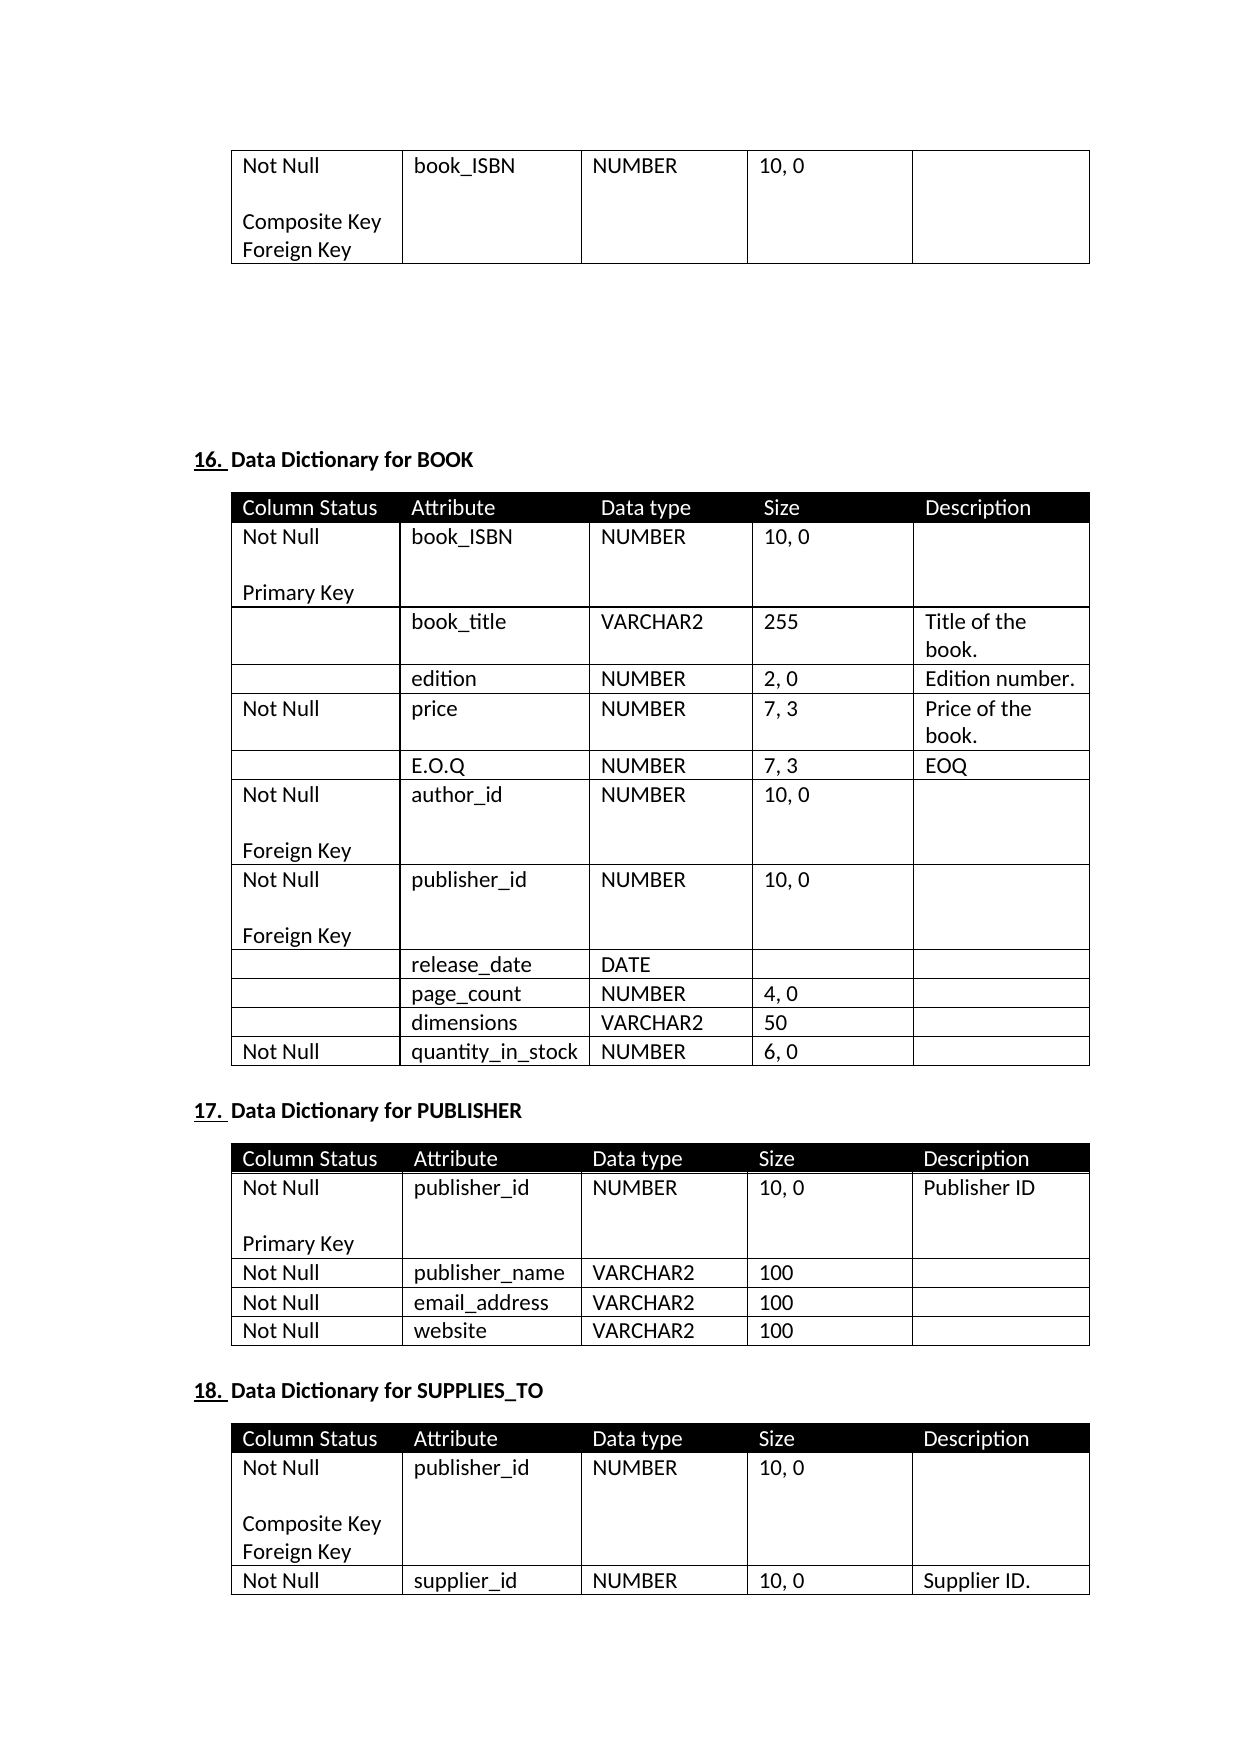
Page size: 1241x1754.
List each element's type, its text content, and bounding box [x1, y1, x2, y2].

table_cell VARCHAR2 [590, 608, 752, 663]
table_cell book_ISBN [401, 523, 589, 606]
table_cell website [403, 1317, 581, 1345]
table_cell NUMBER [582, 1566, 747, 1594]
table_cell supplier_id [403, 1566, 581, 1594]
table_header Data type [582, 1424, 747, 1452]
table_header Data type [590, 493, 752, 521]
table_cell price [401, 694, 589, 750]
table_cell NUMBER [590, 780, 752, 864]
table_cell edition [401, 665, 589, 693]
table_cell 10, 0 [753, 865, 913, 949]
table_header Attribute [403, 1144, 581, 1172]
table_header Attribute [403, 1424, 581, 1452]
table_header Column Status [232, 1144, 402, 1172]
table_cell release_date [401, 950, 589, 978]
table_cell [232, 1008, 399, 1036]
table_cell [232, 751, 399, 779]
table_cell NUMBER [582, 151, 747, 263]
table_cell 255 [753, 608, 913, 663]
table_cell [914, 979, 1089, 1007]
table_cell 7, 3 [753, 751, 913, 779]
table_header Size [748, 1424, 912, 1452]
table_cell Title of the book. [914, 608, 1089, 663]
table_cell Not Null Primary Key [232, 523, 399, 606]
table_cell Not Null Foreign Key [232, 865, 399, 949]
table_cell NUMBER [590, 694, 752, 750]
table_cell VARCHAR2 [582, 1317, 747, 1345]
table_cell [914, 523, 1089, 606]
table_cell VARCHAR2 [590, 1008, 752, 1036]
table_cell 10, 0 [753, 780, 913, 864]
table_cell NUMBER [590, 865, 752, 949]
table_cell Not Null [232, 1288, 402, 1316]
table_cell 4, 0 [753, 979, 913, 1007]
table_cell NUMBER [590, 1037, 752, 1065]
table_cell 100 [748, 1317, 912, 1345]
table_cell E.O.Q [401, 751, 589, 779]
table_cell NUMBER [590, 523, 752, 606]
table_cell dimensions [401, 1008, 589, 1036]
table_cell 7, 3 [753, 694, 913, 750]
table_cell publisher_name [403, 1259, 581, 1287]
table_cell [232, 665, 399, 693]
table_cell VARCHAR2 [582, 1288, 747, 1316]
table_header Description [913, 1424, 1089, 1452]
table_cell 50 [753, 1008, 913, 1036]
table_header Size [748, 1144, 912, 1172]
table_cell Edition number. [914, 665, 1089, 693]
table_cell [232, 979, 399, 1007]
table_cell [753, 950, 913, 978]
table_header Attribute [401, 493, 589, 521]
table_cell Price of the book. [914, 694, 1089, 750]
table_cell NUMBER [590, 751, 752, 779]
table_cell Not Null [232, 1317, 402, 1345]
table_cell Not Null Composite Key Foreign Key [232, 1453, 402, 1565]
table_cell [914, 865, 1089, 949]
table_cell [232, 151, 402, 263]
table_cell 10, 0 [748, 1174, 912, 1257]
table_cell Not Null Foreign Key [232, 780, 399, 864]
table_cell NUMBER [582, 1453, 747, 1565]
table_cell Publisher ID [913, 1174, 1089, 1257]
table_header Column Status [232, 493, 399, 521]
table_cell DATE [590, 950, 752, 978]
table_cell [232, 608, 399, 663]
table_cell 10, 0 [748, 1566, 912, 1594]
table_cell book_ISBN [403, 151, 581, 263]
table_cell quantity_in_stock [401, 1037, 589, 1065]
table_cell NUMBER [590, 665, 752, 693]
table_cell page_count [401, 979, 589, 1007]
table_cell [913, 1259, 1089, 1287]
table_cell 100 [748, 1259, 912, 1287]
table_header Size [753, 493, 913, 521]
table_cell Not Null [232, 1259, 402, 1287]
table_cell [914, 1037, 1089, 1065]
table_cell email_address [403, 1288, 581, 1316]
table_cell publisher_id [401, 865, 589, 949]
list Data Dictionary for PUBLISHER [193, 1096, 1090, 1124]
table_cell VARCHAR2 [582, 1259, 747, 1287]
table_cell publisher_id [403, 1453, 581, 1565]
table_header Description [913, 1144, 1089, 1172]
table_cell Not Null Primary Key [232, 1174, 402, 1257]
table_cell 6, 0 [753, 1037, 913, 1065]
table_cell [913, 151, 1089, 263]
table_cell 100 [748, 1288, 912, 1316]
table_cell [232, 1566, 402, 1594]
table_cell publisher_id [403, 1174, 581, 1257]
table_header Column Status [232, 1424, 402, 1452]
table_cell 10, 0 [748, 151, 912, 263]
table_cell Not Null [232, 1037, 399, 1065]
table_cell NUMBER [590, 979, 752, 1007]
table_header Description [914, 493, 1089, 521]
table_cell Not Null [232, 694, 399, 750]
table_cell [913, 1317, 1089, 1345]
table_cell Supplier ID. [913, 1566, 1089, 1594]
table_cell 10, 0 [748, 1453, 912, 1565]
table_cell author_id [401, 780, 589, 864]
table_cell [914, 1008, 1089, 1036]
table_cell [232, 950, 399, 978]
table_cell book_title [401, 608, 589, 663]
table_cell 10, 0 [753, 523, 913, 606]
list Data Dictionary for SUPPLIES_TO [193, 1376, 1090, 1404]
table_cell [914, 950, 1089, 978]
table_header Data type [582, 1144, 747, 1172]
table_cell EOQ [914, 751, 1089, 779]
table_cell NUMBER [582, 1174, 747, 1257]
table_cell 2, 0 [753, 665, 913, 693]
list Data Dictionary for BOOK [193, 445, 1090, 473]
table_cell [913, 1453, 1089, 1565]
table_cell [914, 780, 1089, 864]
table_cell [913, 1288, 1089, 1316]
